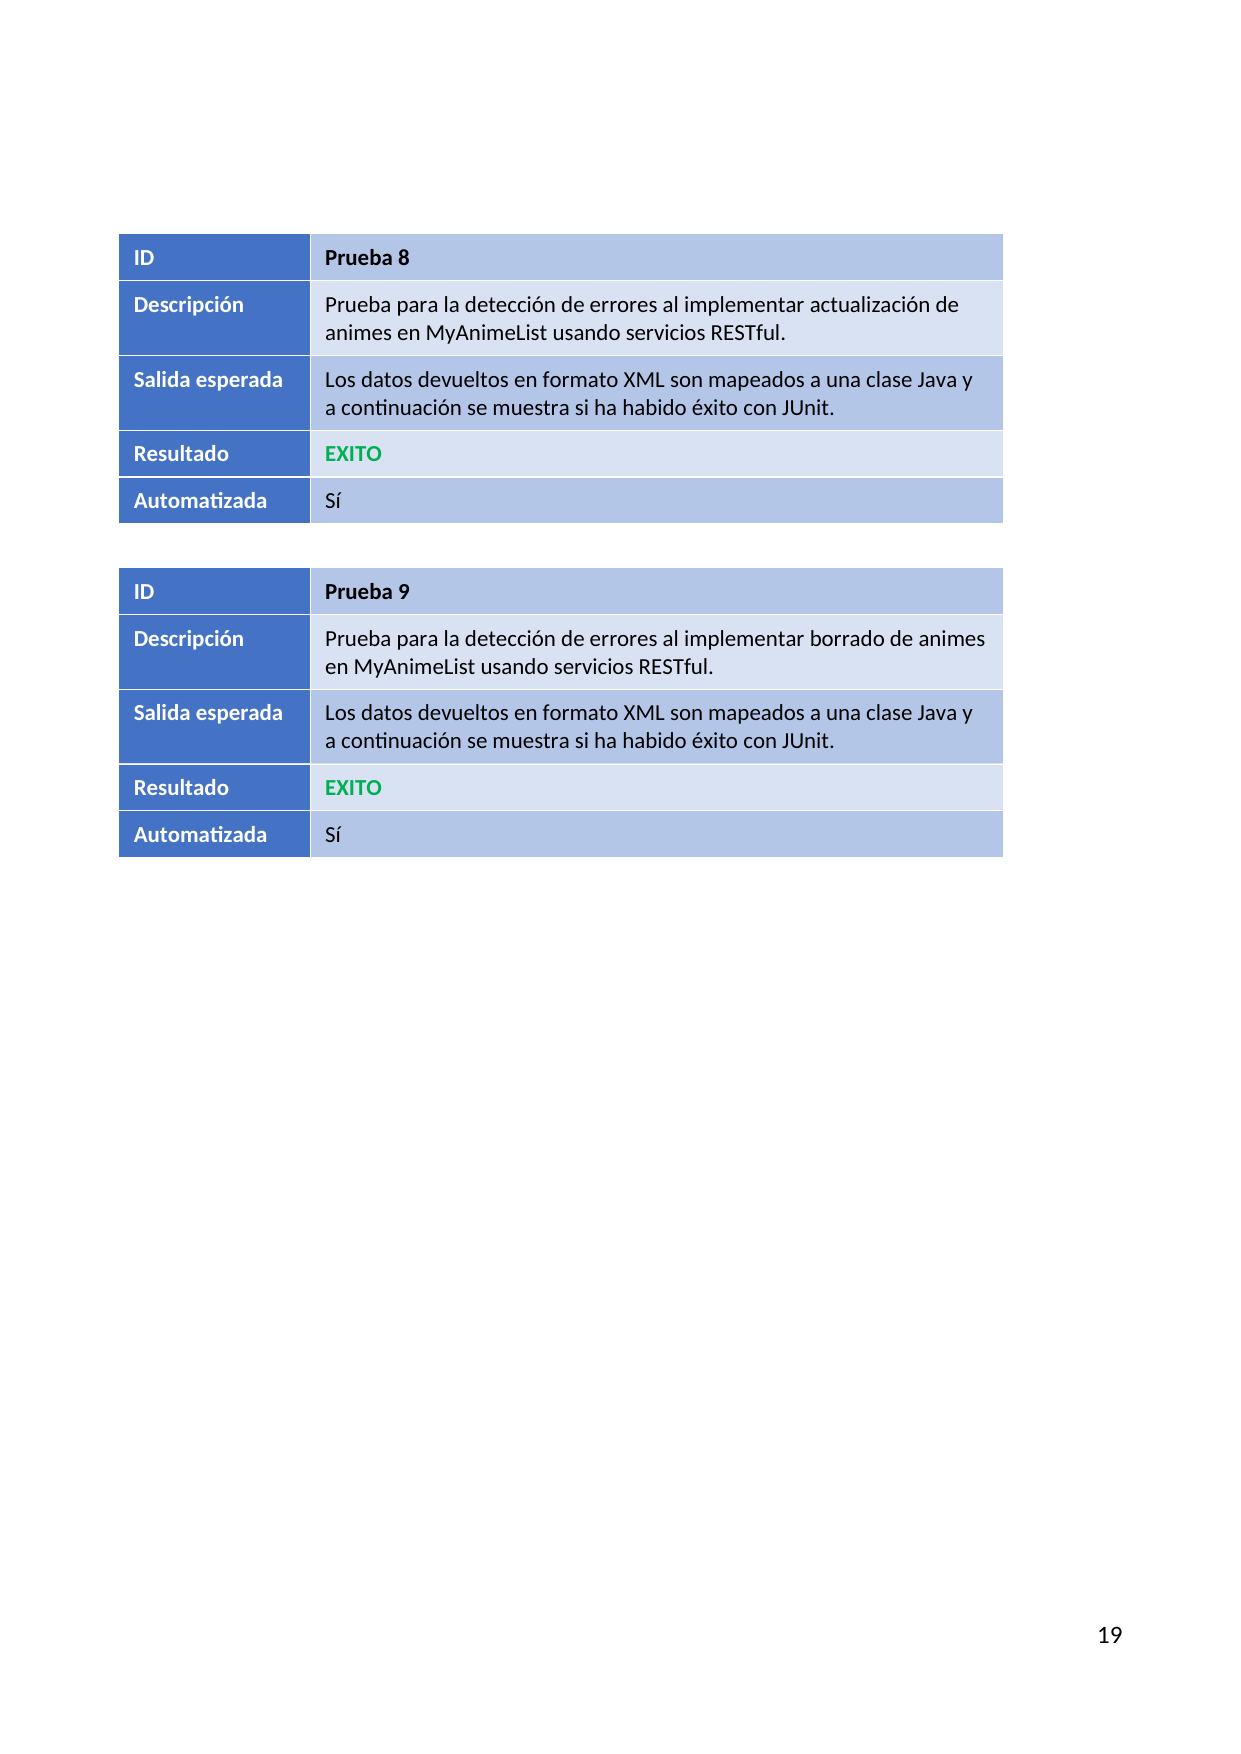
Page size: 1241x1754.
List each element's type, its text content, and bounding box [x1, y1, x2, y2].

table_cell Resultado [119, 765, 310, 810]
table_cell Salida esperada [119, 356, 310, 430]
table_cell Descripción [119, 281, 310, 355]
table_cell Prueba para la detección de errores al implementar actualización de animes en MyAnimeList usando servicios RESTful. [311, 281, 1003, 355]
table_cell Resultado [119, 431, 310, 476]
table_cell Prueba para la detección de errores al implementar borrado de animes en MyAnimeList usando servicios RESTful. [311, 615, 1003, 689]
table_cell Sí [311, 478, 1003, 523]
table_cell Automatizada [119, 478, 310, 523]
table_cell Descripción [119, 615, 310, 689]
table_cell Los datos devueltos en formato XML son mapeados a una clase Java y a continuación se muestra si ha habido éxito con JUnit. [311, 690, 1003, 763]
table_cell EXITO [311, 431, 1003, 476]
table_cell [311, 356, 1003, 430]
table_header Prueba 8 [311, 234, 1003, 280]
table_cell Automatizada [119, 811, 310, 857]
table_header ID [119, 568, 310, 614]
table_cell Salida esperada [119, 690, 310, 763]
table_cell Sí [311, 811, 1003, 857]
table_cell EXITO [311, 765, 1003, 810]
table_header ID [119, 234, 310, 280]
table_header Prueba 9 [311, 568, 1003, 614]
